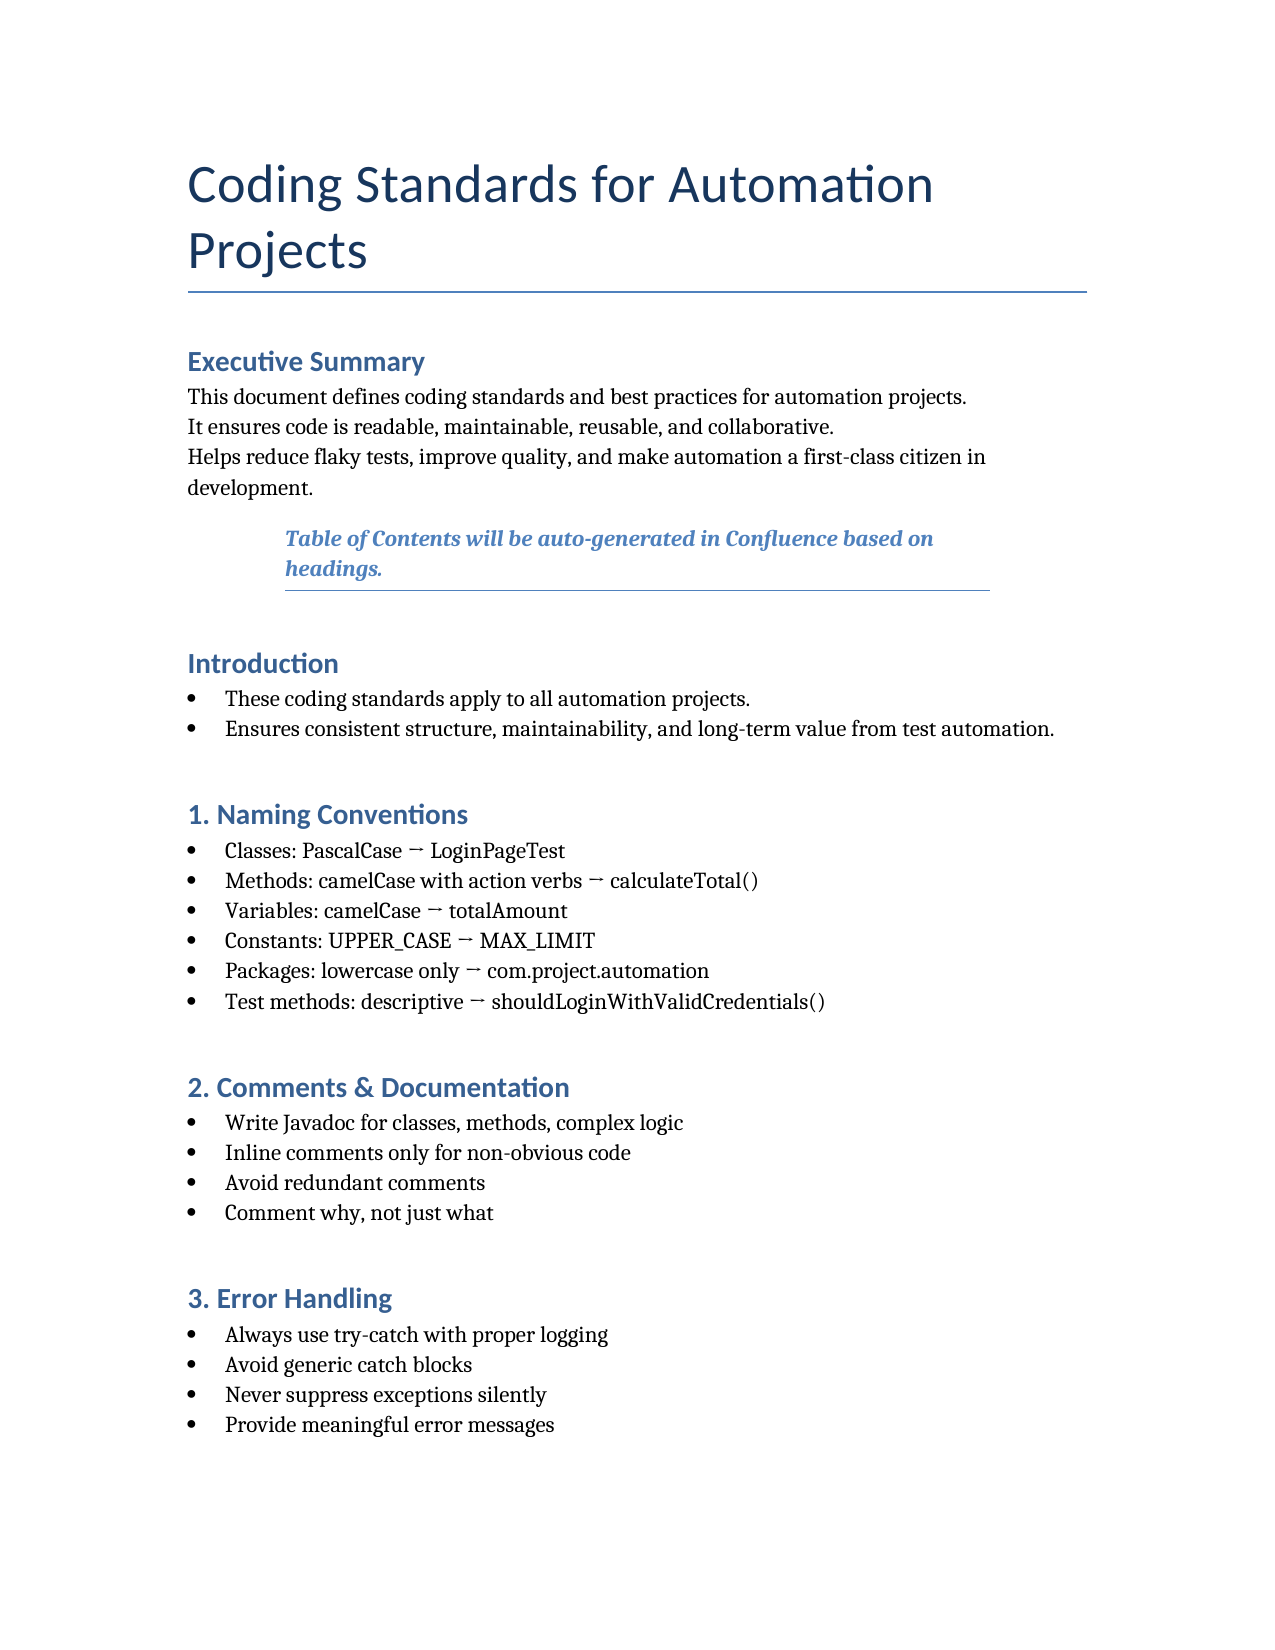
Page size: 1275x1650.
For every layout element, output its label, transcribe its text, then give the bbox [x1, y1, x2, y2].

list Packages: lowercase only → com.project.automation [187, 958, 1087, 984]
text Table of Contents will be auto-generated in Confluence based on headings. [285, 525, 990, 590]
list Constants: UPPER_CASE → MAX_LIMIT [187, 928, 1087, 954]
list Classes: PascalCase → LoginPageTest [187, 837, 1087, 864]
subtitle 1. Naming Conventions [187, 796, 1087, 832]
subtitle Executive Summary [187, 343, 1087, 378]
list Avoid redundant comments [187, 1170, 1087, 1196]
list Inline comments only for non-obvious code [187, 1140, 1087, 1166]
text This document defines coding standards and best practices for automation projects. It ensures code is readable, maintainable, reusable, and collaborative. Helps reduce flaky tests, improve quality, and make automation a first-class citizen in development. [187, 384, 1087, 501]
list Write Javadoc for classes, methods, complex logic [187, 1109, 1087, 1136]
list Always use try-catch with proper logging [187, 1321, 1087, 1348]
subtitle 3. Error Handling [187, 1280, 1087, 1316]
subtitle 2. Comments & Documentation [187, 1069, 1087, 1104]
list Variables: camelCase → totalAmount [187, 898, 1087, 924]
subtitle Introduction [187, 645, 1087, 681]
list Provide meaningful error messages [187, 1412, 1087, 1438]
list Test methods: descriptive → shouldLoginWithValidCredentials() [187, 988, 1087, 1015]
list Never suppress exceptions silently [187, 1382, 1087, 1408]
list These coding standards apply to all automation projects. [187, 686, 1087, 712]
list Methods: camelCase with action verbs → calculateTotal() [187, 868, 1087, 894]
title Coding Standards for Automation Projects [187, 150, 1087, 293]
list Comment why, not just what [187, 1200, 1087, 1227]
list Ensures consistent structure, maintainability, and long-term value from test automation. [187, 716, 1087, 743]
list Avoid generic catch blocks [187, 1352, 1087, 1378]
